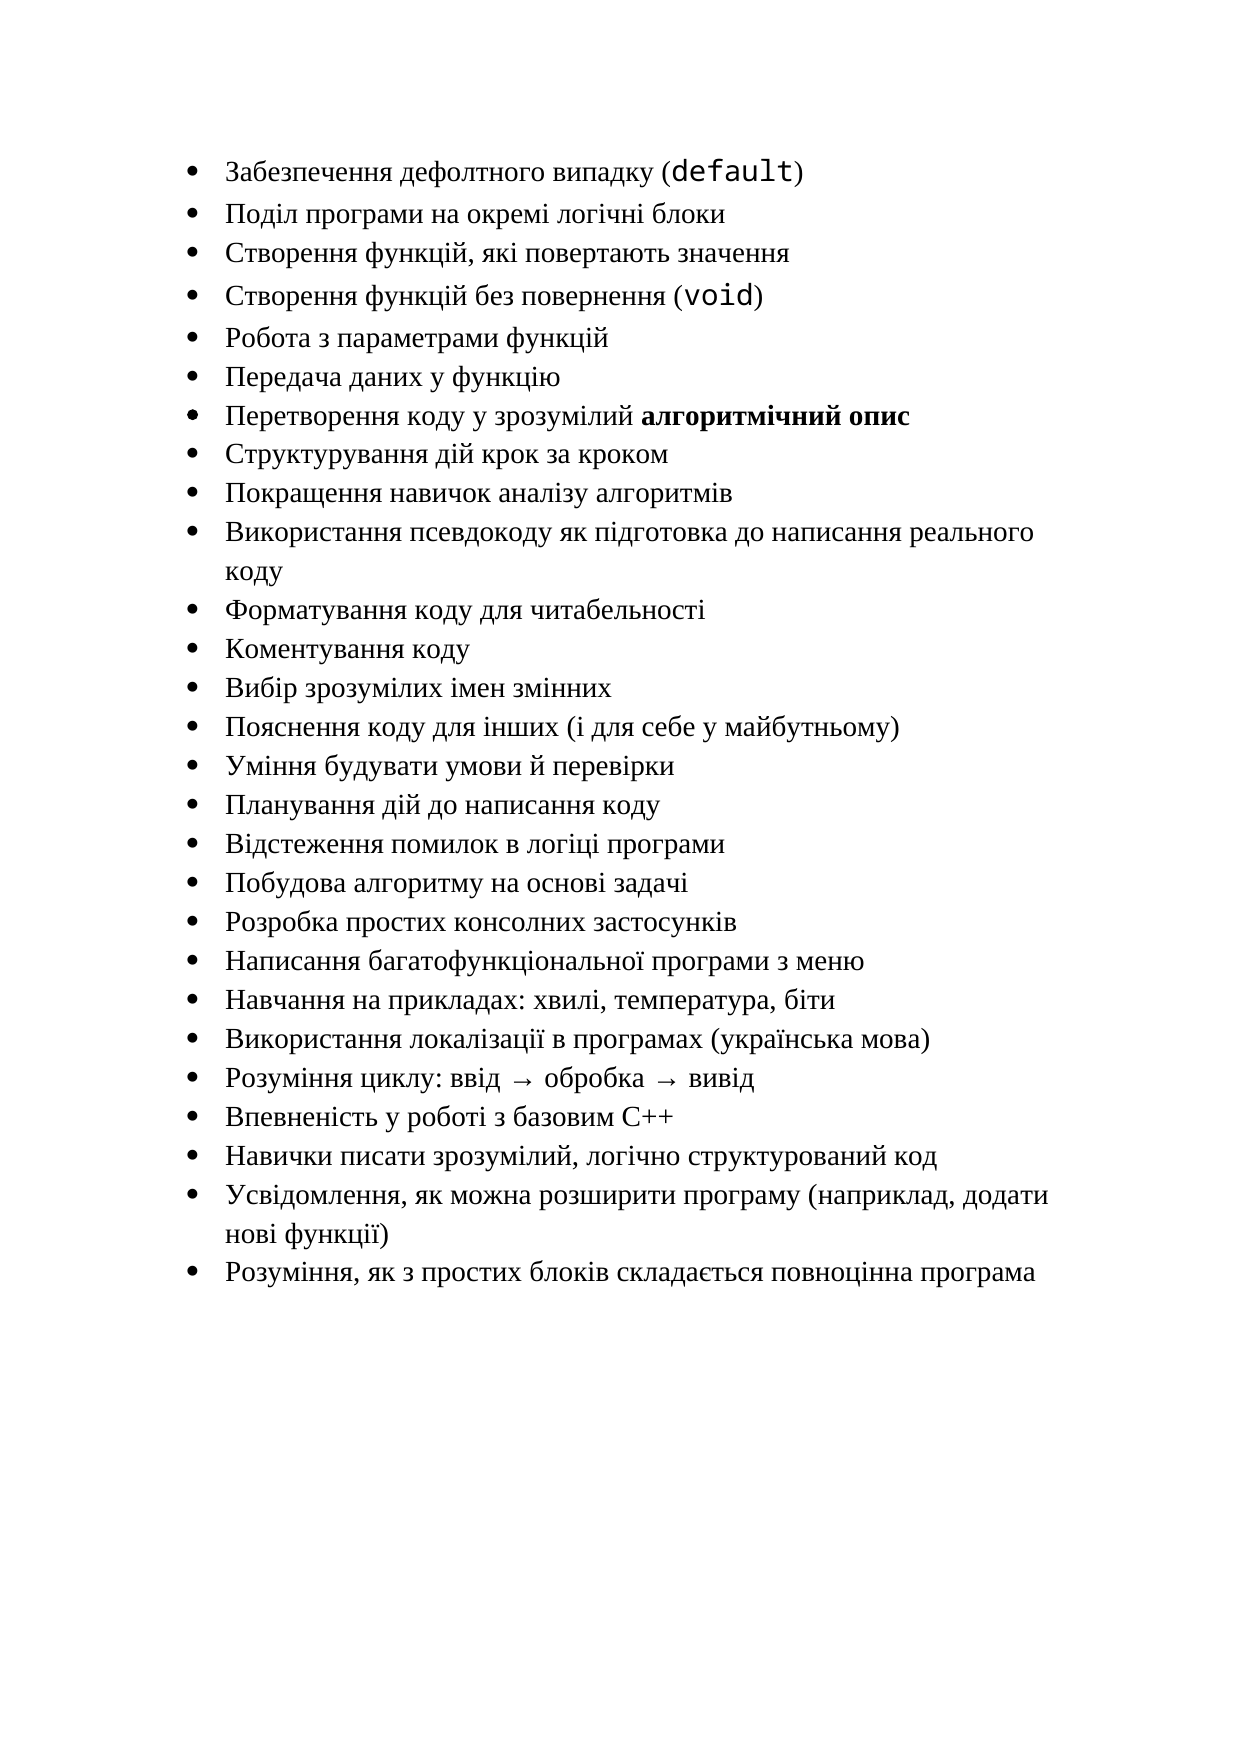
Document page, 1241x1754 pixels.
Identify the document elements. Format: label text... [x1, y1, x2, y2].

list Робота з параметрами функцій [187, 320, 1090, 353]
list Передача даних у функцію [187, 359, 1090, 392]
list Структурування дій крок за кроком [187, 437, 1090, 470]
list Впевненість у роботі з базовим C++ [187, 1099, 1090, 1132]
list Перетворення коду у зрозумілий алгоритмічний опис [187, 398, 1090, 431]
list Використання псевдокоду як підготовка до написання реального коду [187, 514, 1090, 587]
list Форматування коду для читабельності [187, 592, 1090, 626]
list Написання багатофункціональної програми з меню [187, 943, 1090, 977]
list Уміння будувати умови й перевірки [187, 748, 1090, 782]
list Поділ програми на окремі логічні блоки [187, 196, 1090, 229]
list Використання локалізації в програмах (українська мова) [187, 1021, 1090, 1054]
list Розробка простих консолних застосунків [187, 904, 1090, 938]
list Розуміння циклу: ввід → обробка → вивід [187, 1060, 1090, 1093]
list Навички писати зрозумілий, логічно структурований код [187, 1138, 1090, 1171]
list Забезпечення дефолтного випадку (default) [187, 150, 1090, 190]
list Вибір зрозумілих імен змінних [187, 670, 1090, 704]
list Створення функцій, які повертають значення [187, 235, 1090, 268]
list Відстеження помилок в логіці програми [187, 826, 1090, 860]
list Навчання на прикладах: хвилі, температура, біти [187, 982, 1090, 1016]
list Розуміння, як з простих блоків складається повноцінна програма [187, 1254, 1090, 1288]
list Побудова алгоритму на основі задачі [187, 865, 1090, 899]
list Планування дій до написання коду [187, 787, 1090, 821]
list Покращення навичок аналізу алгоритмів [187, 476, 1090, 509]
list Усвідомлення, як можна розширити програму (наприклад, додати нові функції) [187, 1177, 1090, 1249]
list Пояснення коду для інших (і для себе у майбутньому) [187, 709, 1090, 743]
list Коментування коду [187, 631, 1090, 665]
list Створення функцій без повернення (void) [187, 274, 1090, 313]
